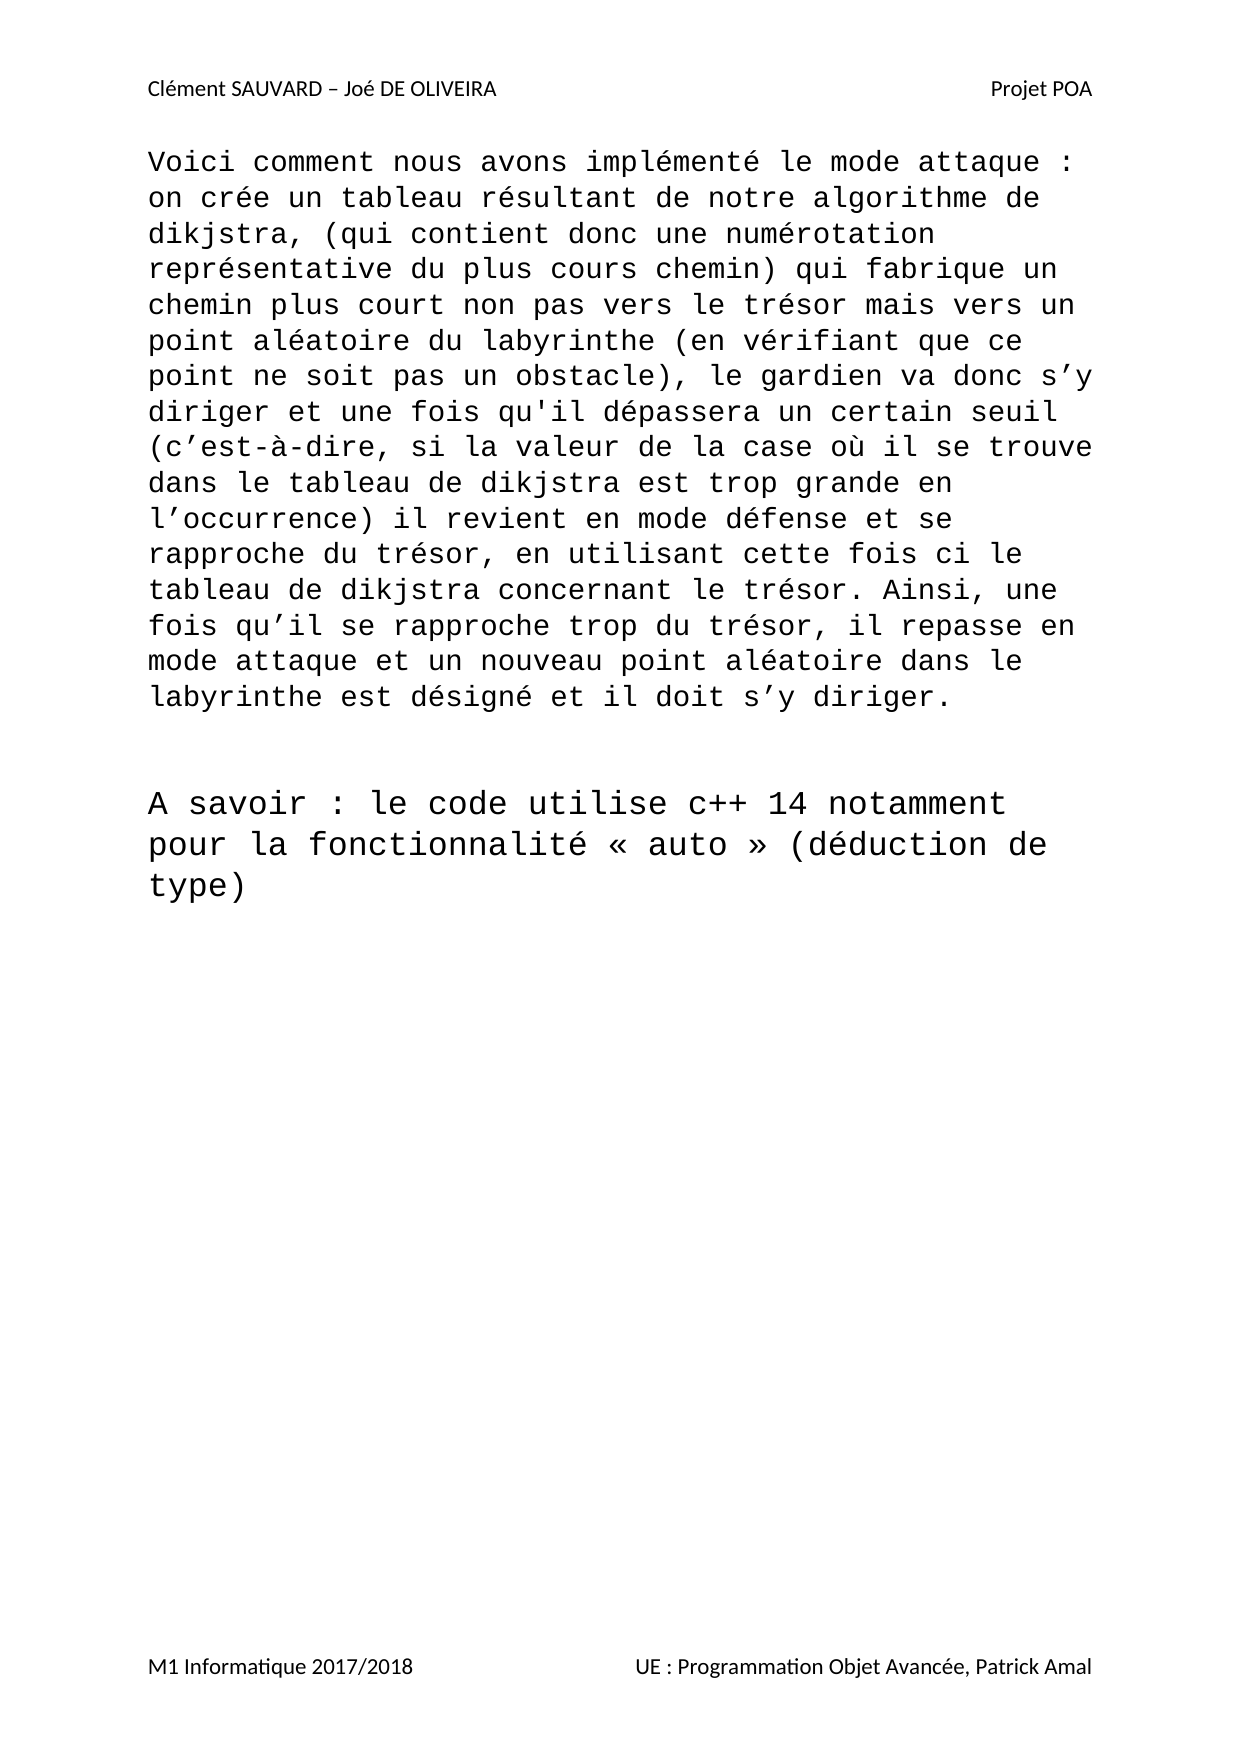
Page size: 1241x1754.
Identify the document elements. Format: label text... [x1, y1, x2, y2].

text Voici comment nous avons implémenté le mode attaque : on crée un tableau résultant de notre algorithme de dikjstra, (qui contient donc une numérotation représentative du plus cours chemin) qui fabrique un chemin plus court non pas vers le trésor mais vers un point aléatoire du labyrinthe (en vérifiant que ce point ne soit pas un obstacle), le gardien va donc s’y diriger et une fois qu'il dépassera un certain seuil (c’est-à-dire, si la valeur de la case où il se trouve dans le tableau de dikjstra est trop grande en l’occurrence) il revient en mode défense et se rapproche du trésor, en utilisant cette fois ci le tableau de dikjstra concernant le trésor. Ainsi, une fois qu’il se rapproche trop du trésor, il repasse en mode attaque et un nouveau point aléatoire dans le labyrinthe est désigné et il doit s’y diriger. [148, 148, 1093, 715]
text A savoir : le code utilise c++ 14 notamment pour la fonctionnalité « auto » (déduction de type) [148, 787, 1093, 906]
